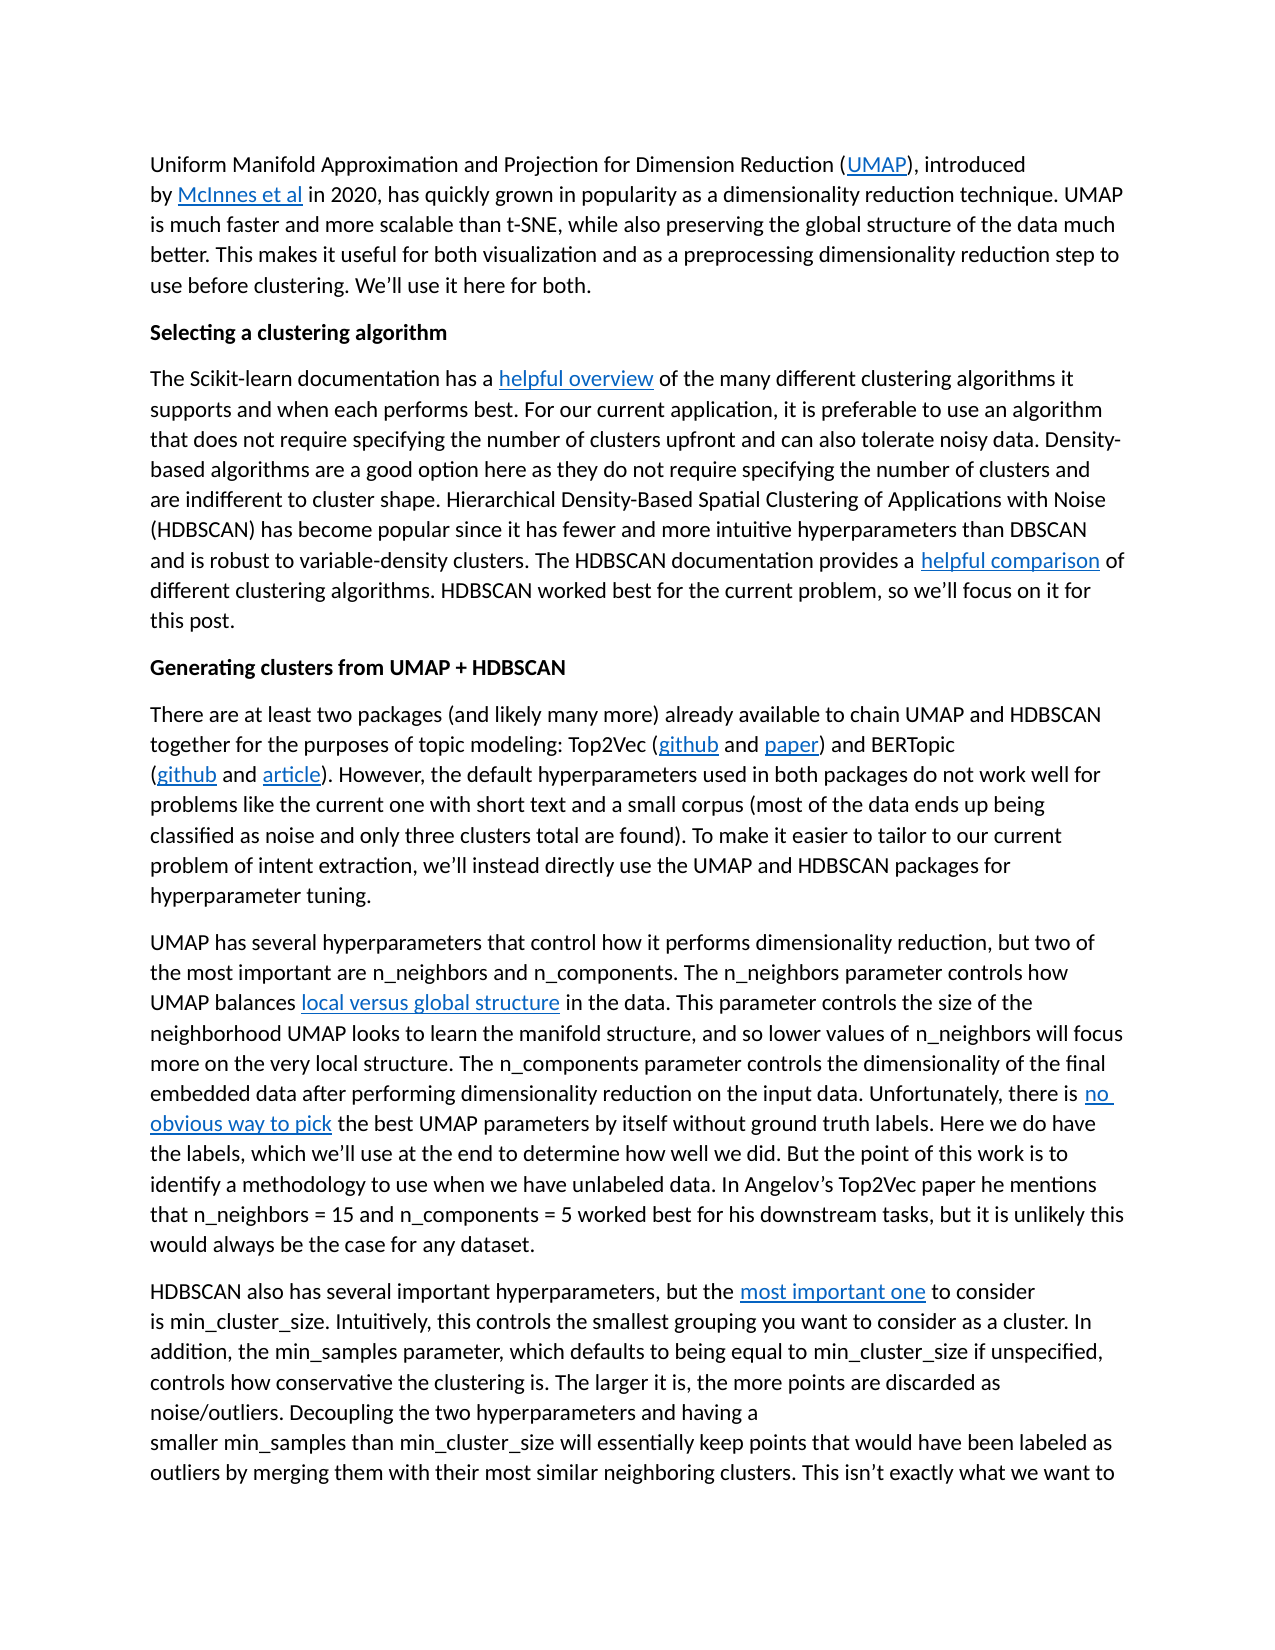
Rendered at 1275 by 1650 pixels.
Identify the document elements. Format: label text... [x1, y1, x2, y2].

text There are at least two packages (and likely many more) already available to chain UMAP and HDBSCAN together for the purposes of topic modeling: Top2Vec (github and paper) and BERTopic (github and article). However, the default hyperparameters used in both packages do not work well for problems like the current one with short text and a small corpus (most of the data ends up being classified as noise and only three clusters total are found). To make it easier to tailor to our current problem of intent extraction, we’ll instead directly use the UMAP and HDBSCAN packages for hyperparameter tuning. [150, 700, 1125, 909]
text UMAP has several hyperparameters that control how it performs dimensionality reduction, but two of the most important are n_neighbors and n_components. The n_neighbors parameter controls how UMAP balances local versus global structure in the data. This parameter controls the size of the neighborhood UMAP looks to learn the manifold structure, and so lower values of n_neighbors will focus more on the very local structure. The n_components parameter controls the dimensionality of the final embedded data after performing dimensionality reduction on the input data. Unfortunately, there is no obvious way to pick the best UMAP parameters by itself without ground truth labels. Here we do have the labels, which we’ll use at the end to determine how well we did. But the point of this work is to identify a methodology to use when we have unlabeled data. In Angelov’s Top2Vec paper he mentions that n_neighbors = 15 and n_components = 5 worked best for his downstream tasks, but it is unlikely this would always be the case for any dataset. [150, 928, 1125, 1258]
text The Scikit-learn documentation has a helpful overview of the many different clustering algorithms it supports and when each performs best. For our current application, it is preferable to use an algorithm that does not require specifying the number of clusters upfront and can also tolerate noisy data. Density-based algorithms are a good option here as they do not require specifying the number of clusters and are indifferent to cluster shape. Hierarchical Density-Based Spatial Clustering of Applications with Noise (HDBSCAN) has become popular since it has fewer and more intuitive hyperparameters than DBSCAN and is robust to variable-density clusters. The HDBSCAN documentation provides a helpful comparison of different clustering algorithms. HDBSCAN worked best for the current problem, so we’ll focus on it for this post. [150, 364, 1125, 634]
text Selecting a clustering algorithm [150, 318, 1125, 346]
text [150, 1277, 1125, 1486]
text Uniform Manifold Approximation and Projection for Dimension Reduction (UMAP), introduced by McInnes et al in 2020, has quickly grown in popularity as a dimensionality reduction technique. UMAP is much faster and more scalable than t-SNE, while also preserving the global structure of the data much better. This makes it useful for both visualization and as a preprocessing dimensionality reduction step to use before clustering. We’ll use it here for both. [150, 150, 1125, 299]
text Generating clusters from UMAP + HDBSCAN [150, 653, 1125, 681]
